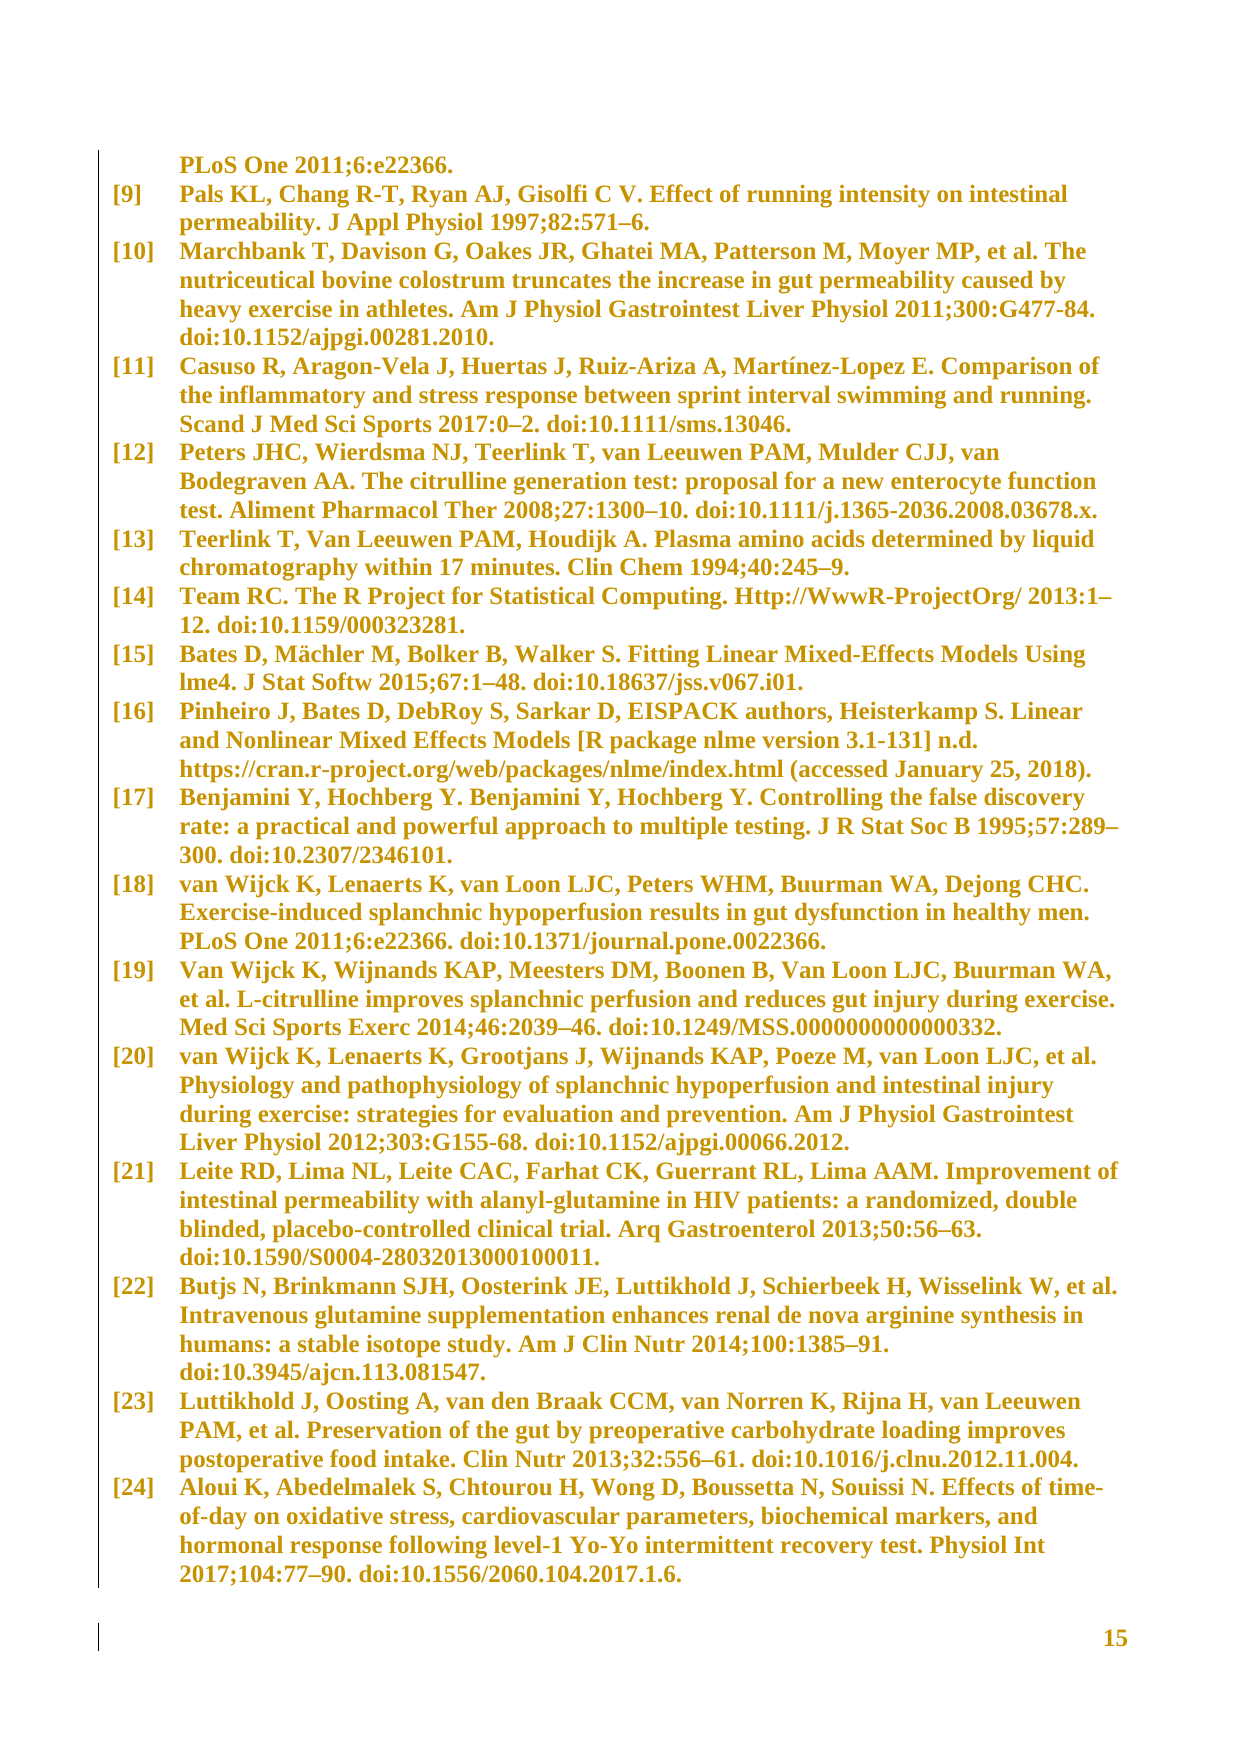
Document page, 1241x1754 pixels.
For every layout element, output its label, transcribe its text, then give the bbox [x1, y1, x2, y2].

text [16] Pinheiro J, Bates D, DebRoy S, Sarkar D, EISPACK authors, Heisterkamp S. Linear and Nonlinear Mixed Effects Models [R package nlme version 3.1-131] n.d. https://cran.r-project.org/web/packages/nlme/index.html (accessed January 25, 2018). [112, 696, 1128, 782]
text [112, 150, 1128, 179]
text [21] Leite RD, Lima NL, Leite CAC, Farhat CK, Guerrant RL, Lima AAM. Improvement of intestinal permeability with alanyl-glutamine in HIV patients: a randomized, double blinded, placebo-controlled clinical trial. Arq Gastroenterol 2013;50:56–63. doi:10.1590/S0004-28032013000100011. [112, 1156, 1128, 1271]
text [18] van Wijck K, Lenaerts K, van Loon LJC, Peters WHM, Buurman WA, Dejong CHC. Exercise-induced splanchnic hypoperfusion results in gut dysfunction in healthy men. PLoS One 2011;6:e22366. doi:10.1371/journal.pone.0022366. [112, 869, 1128, 955]
text [11] Casuso R, Aragon-Vela J, Huertas J, Ruiz-Ariza A, Martínez-Lopez E. Comparison of the inflammatory and stress response between sprint interval swimming and running. Scand J Med Sci Sports 2017:0–2. doi:10.1111/sms.13046. [112, 351, 1128, 437]
text [23] Luttikhold J, Oosting A, van den Braak CCM, van Norren K, Rijna H, van Leeuwen PAM, et al. Preservation of the gut by preoperative carbohydrate loading improves postoperative food intake. Clin Nutr 2013;32:556–61. doi:10.1016/j.clnu.2012.11.004. [112, 1386, 1128, 1472]
text [14] Team RC. The R Project for Statistical Computing. Http://WwwR-ProjectOrg/ 2013:1–12. doi:10.1159/000323281. [112, 581, 1128, 639]
text [15] Bates D, Mächler M, Bolker B, Walker S. Fitting Linear Mixed-Effects Models Using lme4. J Stat Softw 2015;67:1–48. doi:10.18637/jss.v067.i01. [112, 639, 1128, 696]
text [20] van Wijck K, Lenaerts K, Grootjans J, Wijnands KAP, Poeze M, van Loon LJC, et al. Physiology and pathophysiology of splanchnic hypoperfusion and intestinal injury during exercise: strategies for evaluation and prevention. Am J Physiol Gastrointest Liver Physiol 2012;303:G155-68. doi:10.1152/ajpgi.00066.2012. [112, 1041, 1128, 1156]
text [24] Aloui K, Abedelmalek S, Chtourou H, Wong D, Boussetta N, Souissi N. Effects of time-of-day on oxidative stress, cardiovascular parameters, biochemical markers, and hormonal response following level-1 Yo-Yo intermittent recovery test. Physiol Int 2017;104:77–90. doi:10.1556/2060.104.2017.1.6. [112, 1472, 1128, 1587]
text [17] Benjamini Y, Hochberg Y. Benjamini Y, Hochberg Y. Controlling the false discovery rate: a practical and powerful approach to multiple testing. J R Stat Soc B 1995;57:289–300. doi:10.2307/2346101. [112, 782, 1128, 869]
text [22] Butjs N, Brinkmann SJH, Oosterink JE, Luttikhold J, Schierbeek H, Wisselink W, et al. Intravenous glutamine supplementation enhances renal de nova arginine synthesis in humans: a stable isotope study. Am J Clin Nutr 2014;100:1385–91. doi:10.3945/ajcn.113.081547. [112, 1271, 1128, 1386]
text [19] Van Wijck K, Wijnands KAP, Meesters DM, Boonen B, Van Loon LJC, Buurman WA, et al. L-citrulline improves splanchnic perfusion and reduces gut injury during exercise. Med Sci Sports Exerc 2014;46:2039–46. doi:10.1249/MSS.0000000000000332. [112, 955, 1128, 1041]
text [13] Teerlink T, Van Leeuwen PAM, Houdijk A. Plasma amino acids determined by liquid chromatography within 17 minutes. Clin Chem 1994;40:245–9. [112, 524, 1128, 581]
text [10] Marchbank T, Davison G, Oakes JR, Ghatei MA, Patterson M, Moyer MP, et al. The nutriceutical bovine colostrum truncates the increase in gut permeability caused by heavy exercise in athletes. Am J Physiol Gastrointest Liver Physiol 2011;300:G477-84. doi:10.1152/ajpgi.00281.2010. [112, 236, 1128, 351]
text [9] Pals KL, Chang R-T, Ryan AJ, Gisolfi C V. Effect of running intensity on intestinal permeability. J Appl Physiol 1997;82:571–6. [112, 179, 1128, 236]
text [12] Peters JHC, Wierdsma NJ, Teerlink T, van Leeuwen PAM, Mulder CJJ, van Bodegraven AA. The citrulline generation test: proposal for a new enterocyte function test. Aliment Pharmacol Ther 2008;27:1300–10. doi:10.1111/j.1365-2036.2008.03678.x. [112, 437, 1128, 524]
